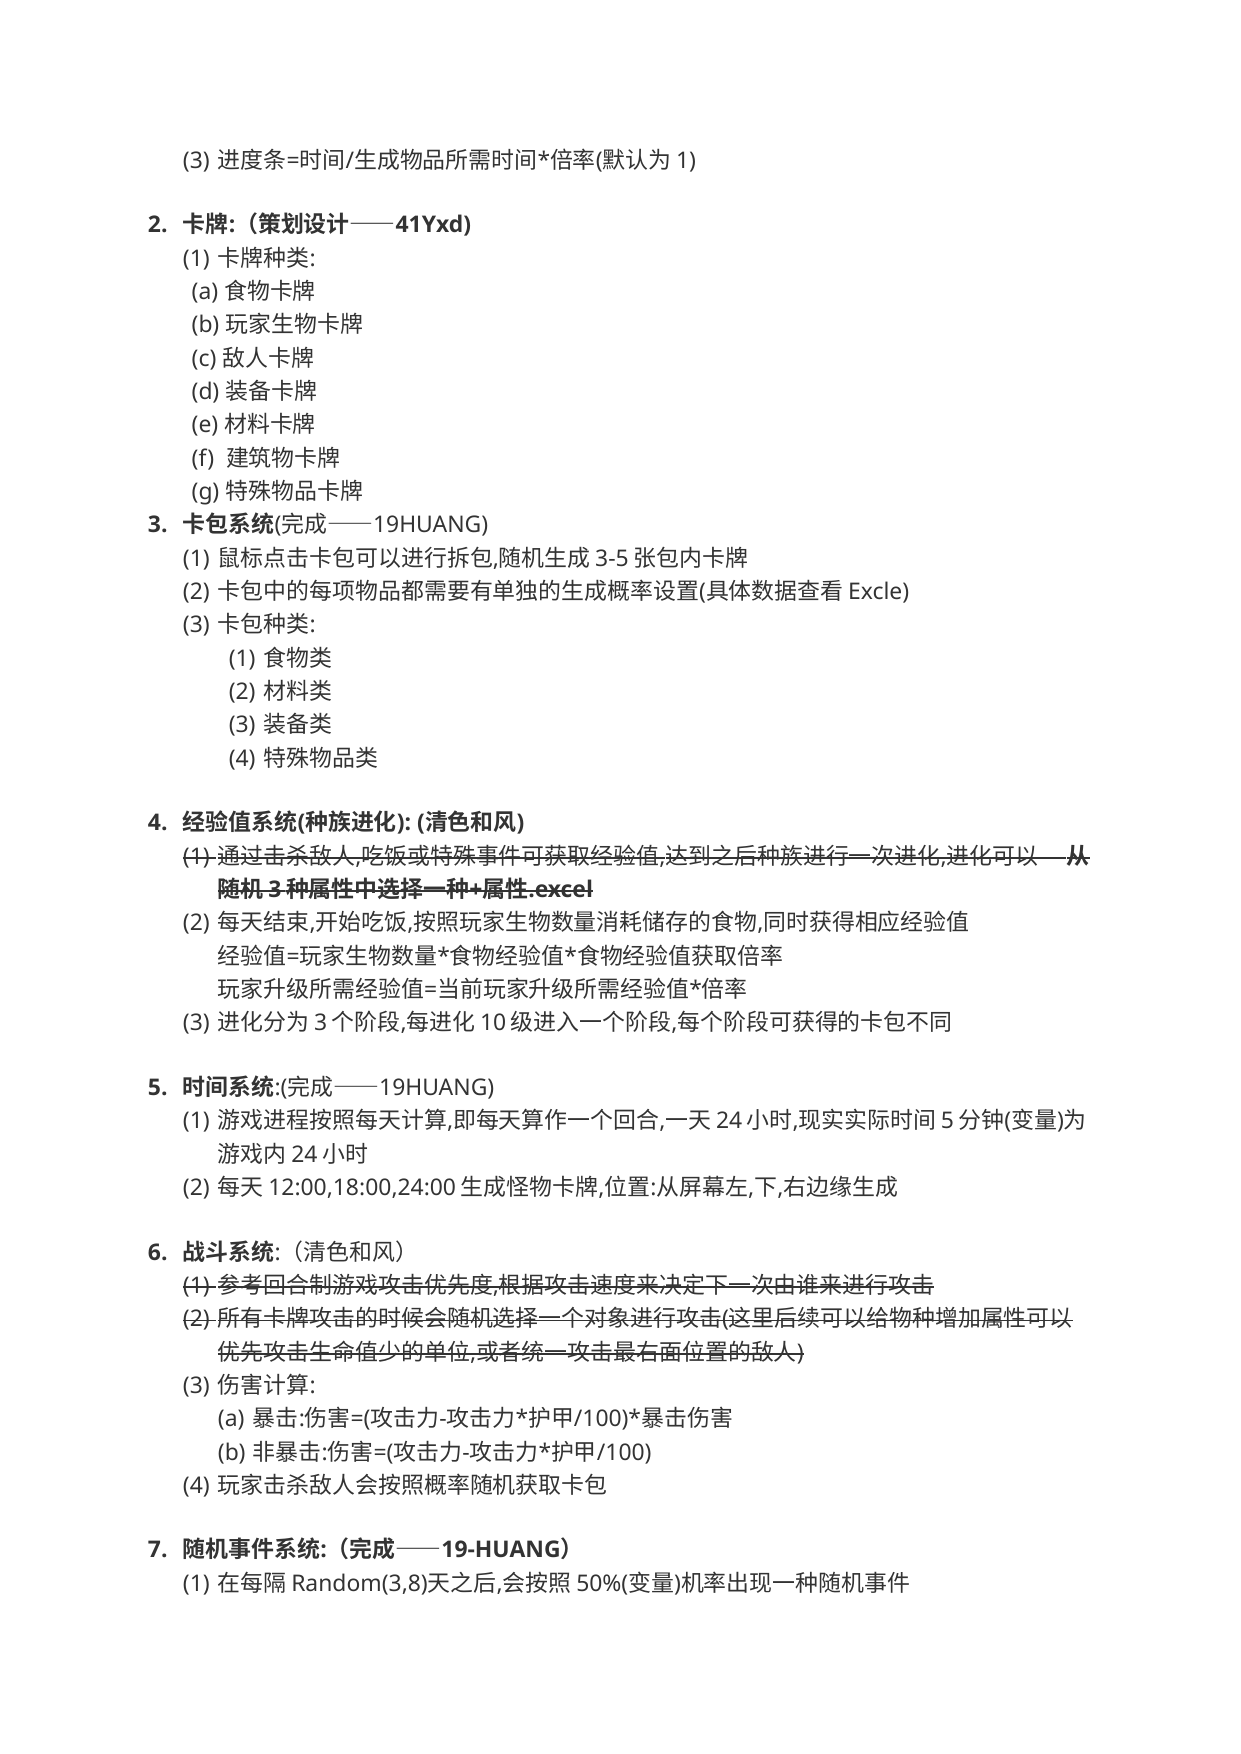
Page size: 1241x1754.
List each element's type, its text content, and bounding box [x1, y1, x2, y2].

list 特殊物品类 [228, 740, 1093, 773]
list 鼠标点击卡包可以进行拆包,随机生成3-5张包内卡牌 [183, 540, 1093, 573]
list 所有卡牌攻击的时候会随机选择一个对象进行攻击(这里后续可以给物种增加属性可以优先攻击生命值少的单位,或者统一攻击最右面位置的敌人) [183, 1300, 1093, 1367]
list 随机事件系统:（完成——19-HUANG） [148, 1531, 1093, 1565]
text 经验值=玩家生物数量*食物经验值*食物经验值获取倍率 [218, 938, 1093, 971]
list 进度条=时间/生成物品所需时间*倍率(默认为1) [183, 142, 1093, 175]
list 参考回合制游戏攻击优先度,根据攻击速度来决定下一次由谁来进行攻击 [183, 1267, 1093, 1300]
text (c) 敌人卡牌 [183, 340, 1093, 373]
list 伤害计算: [183, 1367, 1093, 1400]
list 战斗系统:（清色和风） [148, 1233, 1093, 1267]
list 经验值系统(种族进化): (清色和风) [148, 804, 1093, 838]
list 卡包中的每项物品都需要有单独的生成概率设置(具体数据查看Excle) [183, 573, 1093, 606]
text (d) 装备卡牌 [183, 373, 1093, 406]
list 每天结束,开始吃饭,按照玩家生物数量消耗储存的食物,同时获得相应经验值 [183, 904, 1093, 938]
list 通过击杀敌人,吃饭或特殊事件可获取经验值,达到之后种族进行一次进化,进化可以 从随机3种属性中选择一种+属性.excel [183, 838, 1093, 904]
list 玩家击杀敌人会按照概率随机获取卡包 [183, 1467, 1093, 1500]
list 非暴击:伤害=(攻击力-攻击力*护甲/100) [218, 1433, 1093, 1467]
list 暴击:伤害=(攻击力-攻击力*护甲/100)*暴击伤害 [218, 1400, 1093, 1433]
text (e) 材料卡牌 [183, 406, 1093, 440]
list 装备类 [228, 706, 1093, 740]
list 卡包种类: [183, 606, 1093, 640]
text (a) 食物卡牌 [183, 273, 1093, 306]
list 进化分为3个阶段,每进化10级进入一个阶段,每个阶段可获得的卡包不同 [183, 1004, 1093, 1038]
list 食物类 [228, 640, 1093, 673]
list 每天12:00,18:00,24:00生成怪物卡牌,位置:从屏幕左,下,右边缘生成 [183, 1169, 1093, 1202]
list 卡牌种类: [183, 240, 1093, 273]
list 时间系统:(完成——19HUANG) [148, 1069, 1093, 1102]
text (f) 建筑物卡牌 [183, 440, 1093, 473]
list 游戏进程按照每天计算,即每天算作一个回合,一天24小时,现实实际时间5分钟(变量)为游戏内24小时 [183, 1102, 1093, 1169]
text (g) 特殊物品卡牌 [183, 473, 1093, 506]
text 玩家升级所需经验值=当前玩家升级所需经验值*倍率 [218, 971, 1093, 1004]
list 卡牌:（策划设计——41Yxd) [148, 206, 1093, 240]
text (b) 玩家生物卡牌 [183, 306, 1093, 340]
list 卡包系统(完成——19HUANG) [148, 506, 1093, 540]
list 材料类 [228, 673, 1093, 706]
list 在每隔Random(3,8)天之后,会按照50%(变量)机率出现一种随机事件 [183, 1565, 1093, 1598]
